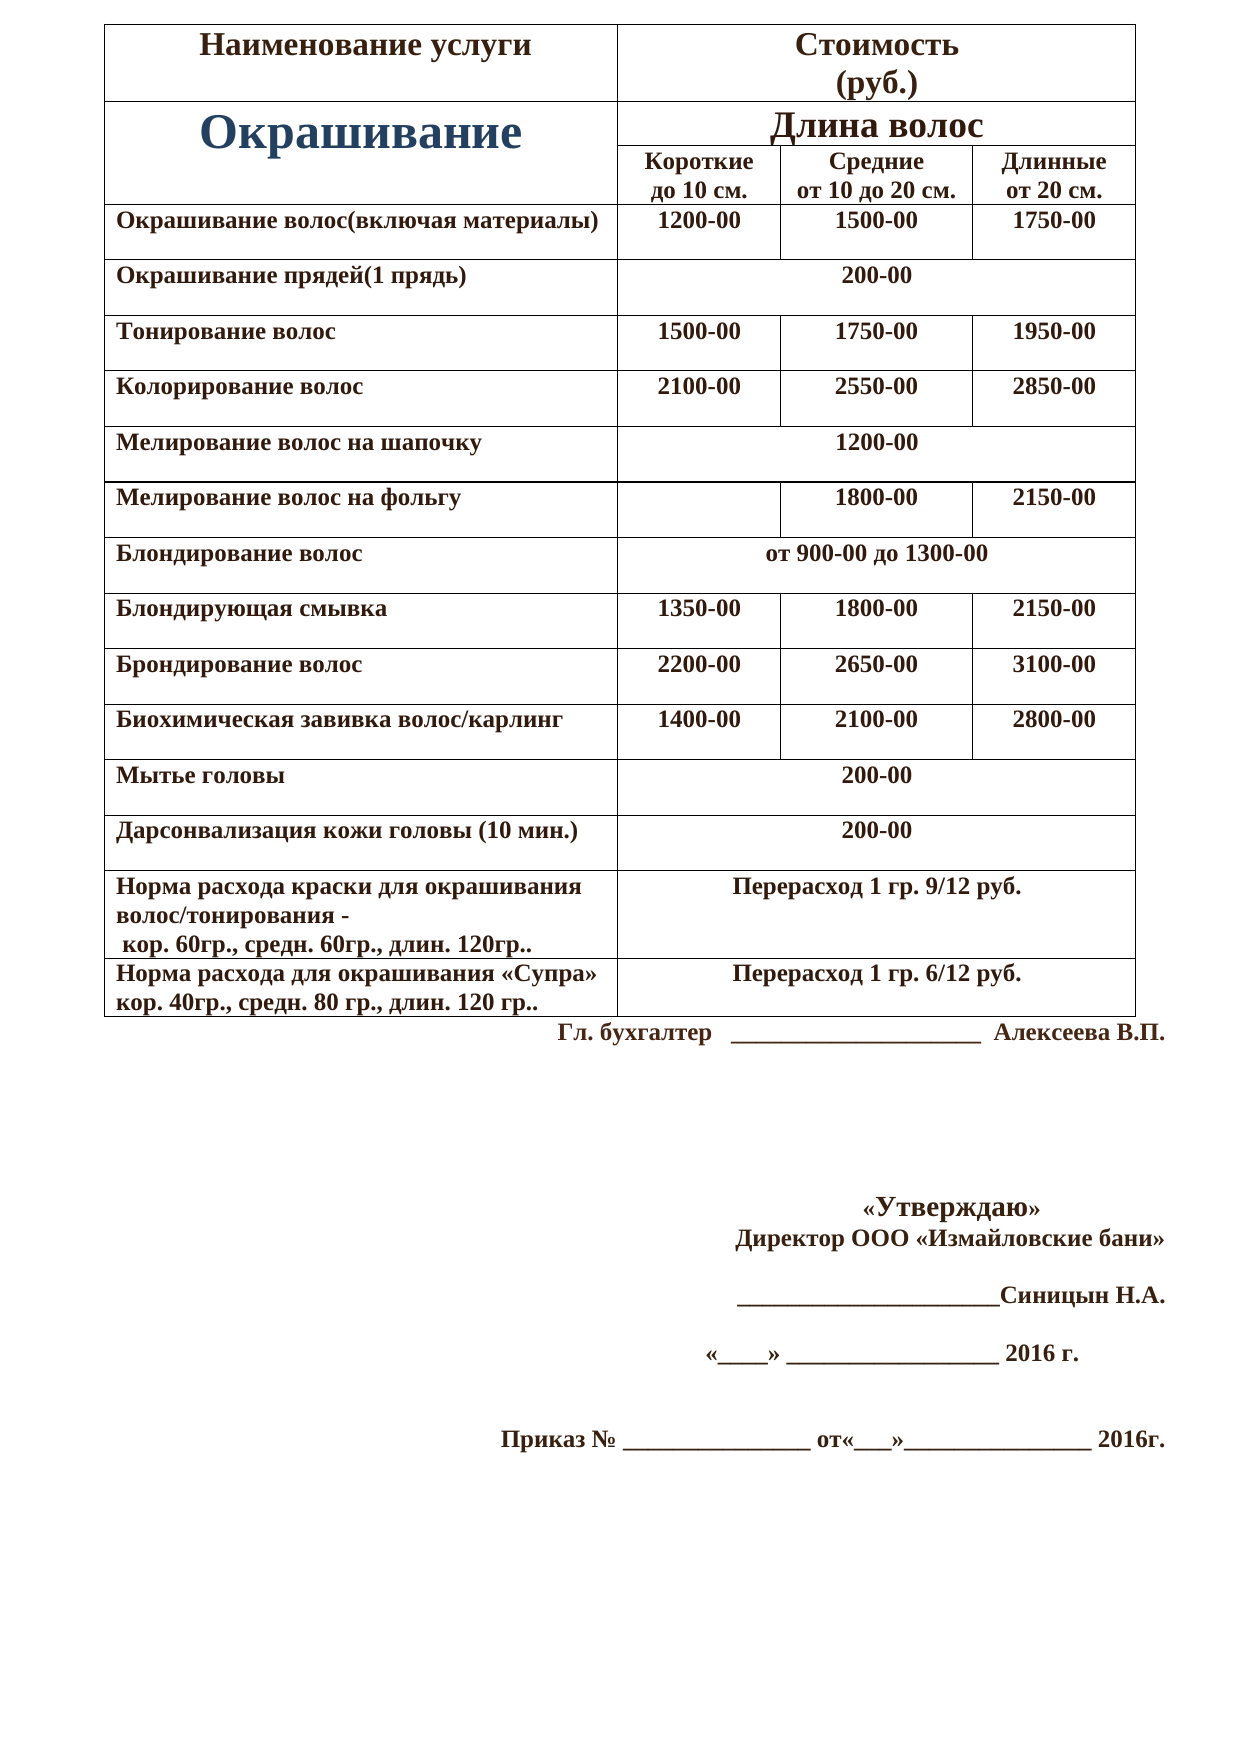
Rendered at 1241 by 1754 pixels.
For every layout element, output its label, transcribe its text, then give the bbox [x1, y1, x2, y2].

table_cell Тонирование волос [105, 316, 617, 370]
table_cell Мелирование волос на шапочку [105, 427, 617, 481]
table_cell Норма расхода краски для окрашивания волос/тонирования - кор. 60гр., средн. 60гр., длин. 120гр.. [105, 871, 617, 957]
table_cell Длинные от 20 см. [973, 146, 1135, 204]
table_cell 2100-00 [618, 371, 780, 426]
table_cell 1350-00 [618, 594, 780, 648]
table_cell 1200-00 [618, 205, 780, 259]
table_cell Норма расхода для окрашивания «Супра» кор. 40гр., средн. 80 гр., длин. 120 гр.. [105, 959, 617, 1016]
table_cell 2650-00 [781, 649, 972, 703]
table_cell Короткие до 10 см. [618, 146, 780, 204]
table_cell от 900-00 до 1300-00 [618, 538, 1135, 592]
table_cell 1500-00 [618, 316, 780, 370]
table_cell Перерасход 1 гр. 6/12 руб. [618, 959, 1135, 1016]
table_header Стоимость (руб.) [618, 25, 1135, 101]
table_cell 200-00 [618, 260, 1135, 315]
table_cell 1400-00 [618, 705, 780, 759]
text Директор ООО «Измайловские бани» [75, 1223, 1165, 1252]
table_cell 2200-00 [618, 649, 780, 703]
table_cell Брондирование волос [105, 649, 617, 703]
table_cell 1500-00 [781, 205, 972, 259]
table_cell 2150-00 [973, 594, 1135, 648]
table_cell Мытье головы [105, 760, 617, 814]
table_cell Длина волос [618, 102, 1135, 145]
table_cell Окрашивание [105, 102, 617, 204]
text Приказ № _______________ от«___»_______________ 2016г. [75, 1424, 1165, 1453]
table_cell Средние от 10 до 20 см. [781, 146, 972, 204]
table_cell 2850-00 [973, 371, 1135, 426]
table_cell 200-00 [618, 816, 1135, 870]
table_cell Блондирующая смывка [105, 594, 617, 648]
table_cell 2550-00 [781, 371, 972, 426]
text «____» _________________ 2016 г. [75, 1338, 1165, 1367]
table_cell 2100-00 [781, 705, 972, 759]
table_cell 1200-00 [618, 427, 1135, 481]
text _____________________Синицын Н.А. [75, 1281, 1165, 1309]
table_cell Биохимическая завивка волос/карлинг [105, 705, 617, 759]
table_cell Окрашивание прядей(1 прядь) [105, 260, 617, 315]
table_cell 1750-00 [973, 205, 1135, 259]
table_cell 1800-00 [781, 483, 972, 537]
table_cell 3100-00 [973, 649, 1135, 703]
table_cell Блондирование волос [105, 538, 617, 592]
table_cell 1750-00 [781, 316, 972, 370]
table_cell Окрашивание волос(включая материалы) [105, 205, 617, 259]
table_cell 2150-00 [973, 483, 1135, 537]
table_cell 1800-00 [781, 594, 972, 648]
table_cell 200-00 [618, 760, 1135, 814]
table_cell Мелирование волос на фольгу [105, 483, 617, 537]
table_cell Дарсонвализация кожи головы (10 мин.) [105, 816, 617, 870]
text «Утверждаю» [75, 1189, 1165, 1223]
table_cell 1950-00 [973, 316, 1135, 370]
table_cell Колорирование волос [105, 371, 617, 426]
text Гл. бухгалтер ____________________ Алексеева В.П. [75, 116, 1165, 1046]
table_header Наименование услуги [105, 25, 617, 101]
table_cell [618, 483, 780, 537]
table_cell 2800-00 [973, 705, 1135, 759]
table_cell Перерасход 1 гр. 9/12 руб. [618, 871, 1135, 957]
